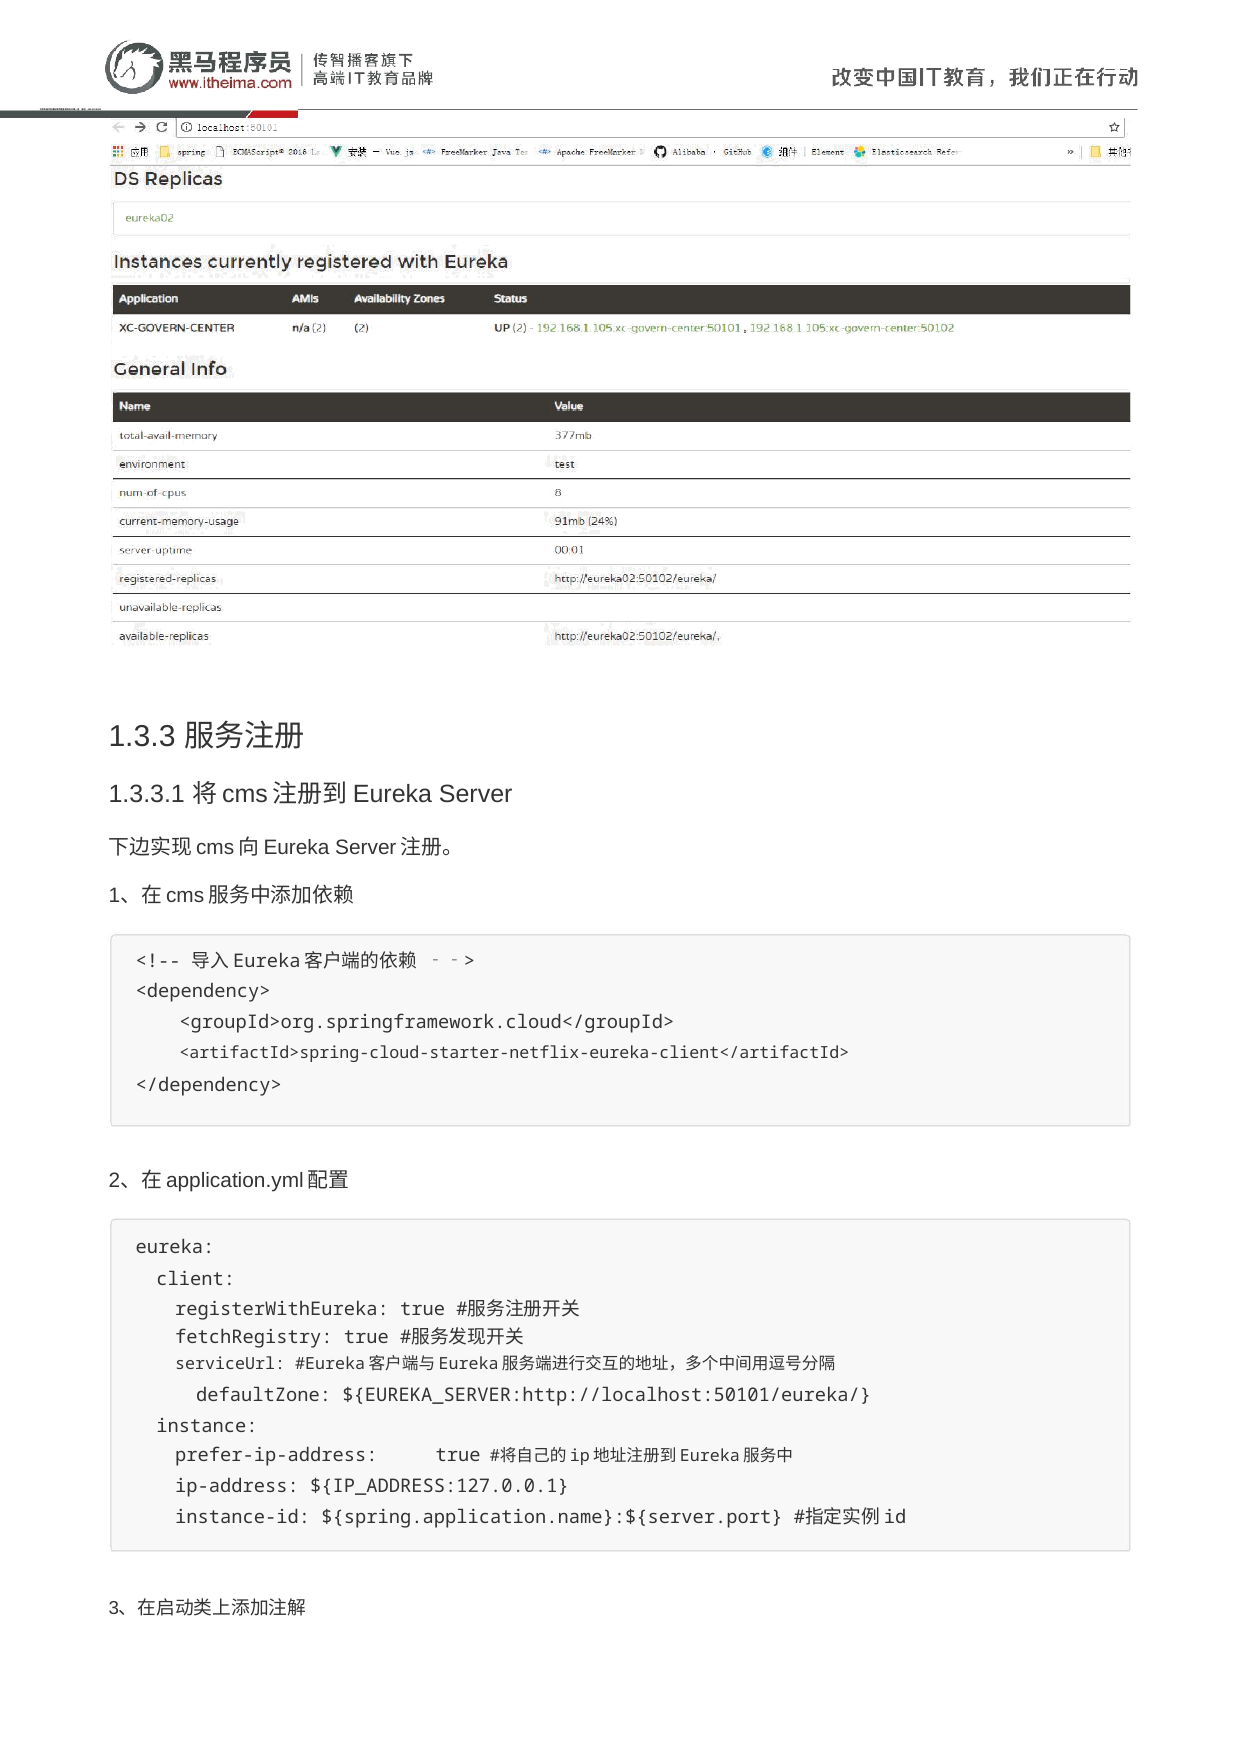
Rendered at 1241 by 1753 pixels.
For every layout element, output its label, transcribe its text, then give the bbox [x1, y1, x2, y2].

text ip‐address: ${IP_ADDRESS:127.0.0.1} [175, 1473, 1090, 1498]
text defaultZone: ${EUREKA_SERVER:http://localhost:50101/eureka/} [196, 1381, 1090, 1407]
text prefer‐ip‐address: true #将自己的ip地址注册到Eureka服务中 [175, 1443, 1090, 1466]
text <!‐‐ 导入Eureka客户端的依赖 ‐‐> [135, 948, 1090, 972]
text instance‐id: ${spring.application.name}:${server.port} #指定实例id [175, 1503, 1090, 1528]
text eureka: [135, 1233, 1090, 1259]
text 2、在application.yml配置 [108, 1165, 1090, 1193]
text instance: [156, 1413, 1090, 1438]
text fetchRegistry: true #服务发现开关 [175, 1324, 1090, 1348]
picture [107, 931, 1133, 1129]
text <dependency> [135, 977, 1090, 1002]
text 1.3.3 服务注册 [108, 714, 1090, 754]
text serviceUrl: #Eureka客户端与Eureka服务端进行交互的地址，多个中间用逗号分隔 [175, 1352, 1090, 1374]
text client: [156, 1265, 1090, 1290]
text <artifactId>spring‐cloud‐starter‐netflix‐eureka‐client</artifactId> [179, 1040, 1090, 1063]
text 1.3.3.1 将cms注册到Eureka Server [108, 776, 1090, 809]
text 3、在启动类上添加注解 [108, 1595, 1090, 1619]
text registerWithEureka: true #服务注册开关 [175, 1295, 1090, 1320]
text 1、在cms服务中添加依赖 [108, 881, 1090, 908]
picture [107, 1216, 1133, 1554]
text <groupId>org.springframework.cloud</groupId> [179, 1009, 1090, 1034]
text </dependency> [135, 1072, 1090, 1097]
text 下边实现cms向Eureka Server注册。 [108, 832, 1090, 860]
picture [0, 0, 1240, 647]
